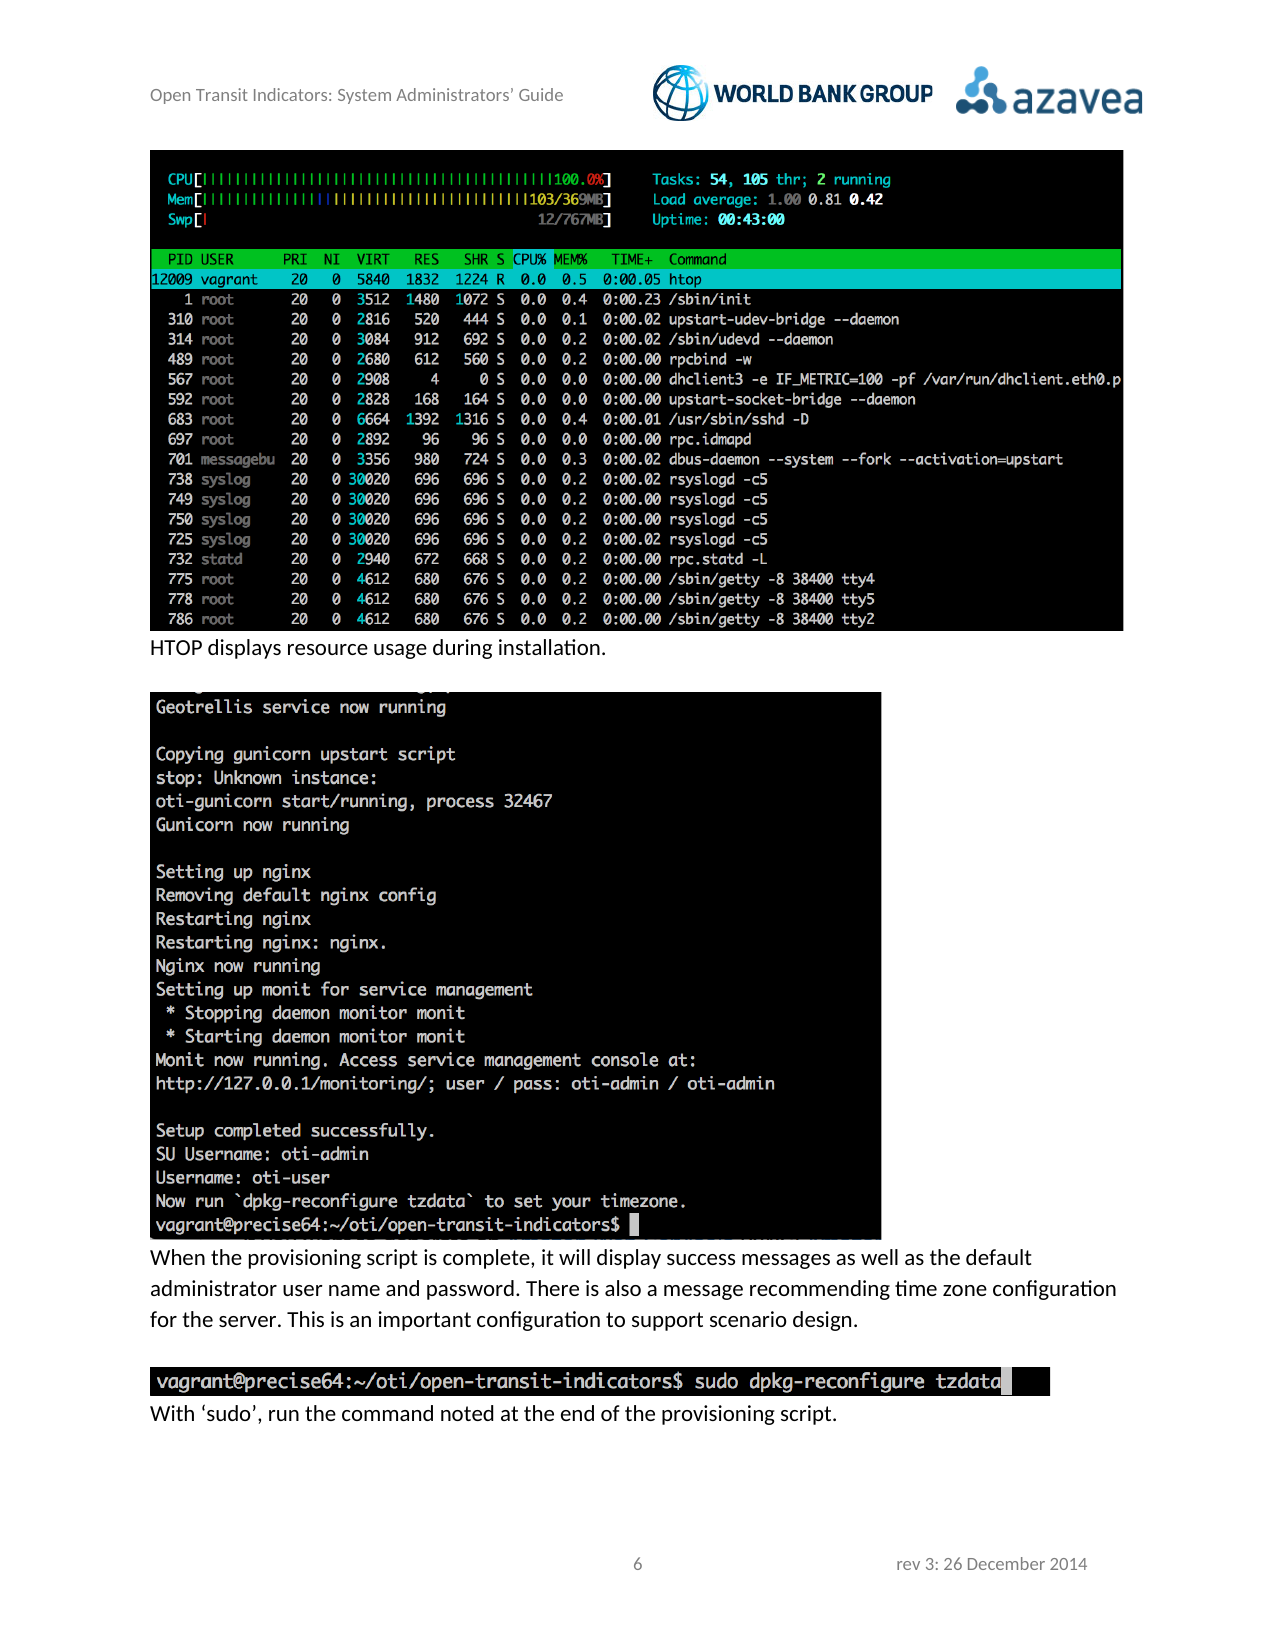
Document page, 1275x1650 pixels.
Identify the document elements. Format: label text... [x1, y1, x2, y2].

text When the provisioning script is complete, it will display success messages as well as the default administrator user name and password. There is also a message recommending time zone configuration for the server. This is an important configuration to support scenario design. [150, 1239, 1125, 1333]
picture [150, 1367, 1050, 1396]
picture [150, 692, 882, 1240]
picture [678, 77, 685, 87]
picture [954, 65, 1143, 115]
picture [653, 65, 933, 121]
text With ‘sudo’, run the command noted at the end of the provisioning script. [150, 1396, 1125, 1427]
text HTOP displays resource usage during installation. [150, 630, 1125, 662]
picture [669, 75, 679, 83]
picture [150, 150, 1124, 631]
